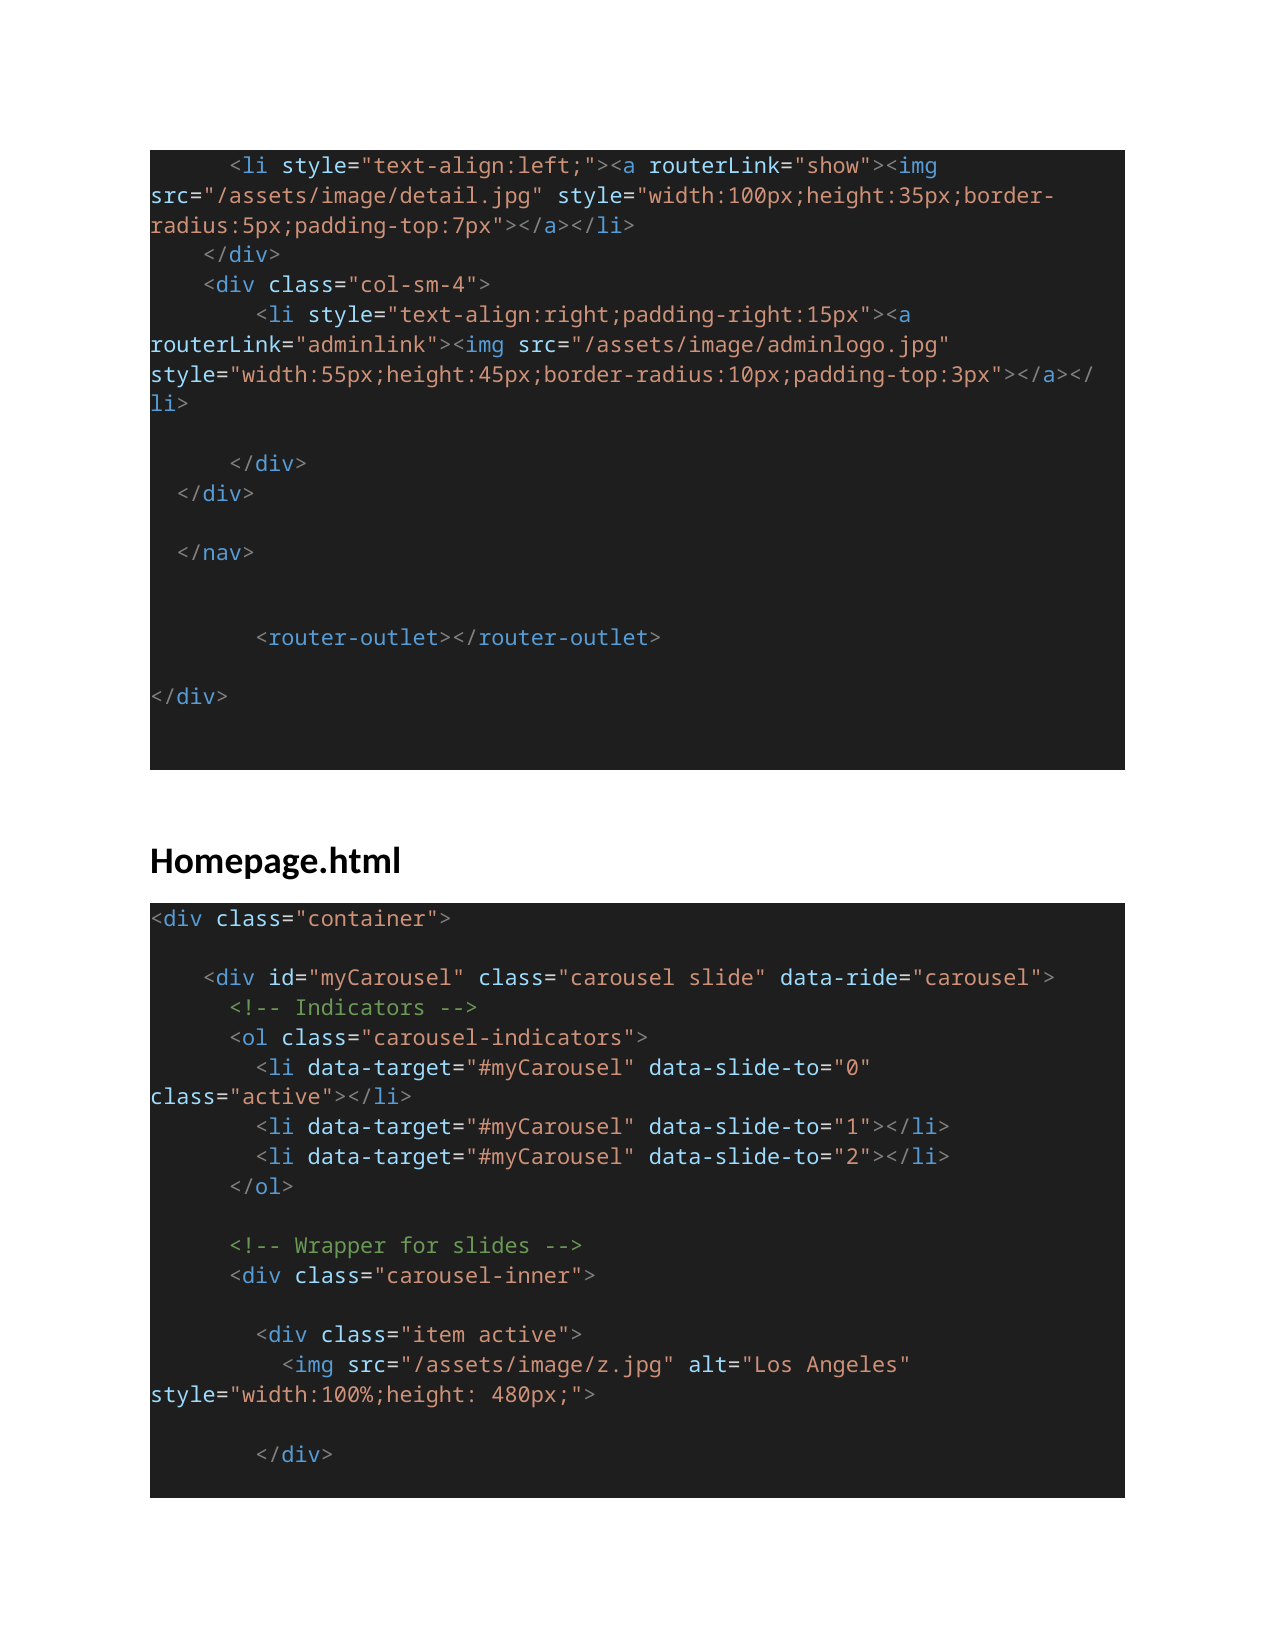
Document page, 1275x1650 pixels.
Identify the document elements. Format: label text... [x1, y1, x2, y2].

text <li data-target="#myCarousel" data-slide-to="1"></li> [150, 1111, 1125, 1141]
text </div> [150, 1438, 1125, 1468]
text <img src="/assets/image/z.jpg" alt="Los Angeles" style="width:100%;height: 480px;"> [150, 1349, 1125, 1409]
text </div> [150, 448, 1125, 478]
text </div> [150, 681, 1125, 711]
text </div> [150, 478, 1125, 507]
text <div class="carousel-inner"> [150, 1260, 1125, 1290]
text <router-outlet></router-outlet> [150, 622, 1125, 651]
text <div id="myCarousel" class="carousel slide" data-ride="carousel"> [150, 962, 1125, 992]
text <li data-target="#myCarousel" data-slide-to="0" class="active"></li> [150, 1052, 1125, 1111]
text <ol class="carousel-indicators"> [150, 1022, 1125, 1052]
text <!-- Indicators --> [150, 992, 1125, 1022]
text <li data-target="#myCarousel" data-slide-to="2"></li> [150, 1141, 1125, 1171]
text </ol> [150, 1171, 1125, 1201]
text Homepage.html [150, 837, 1125, 882]
text <div class="col-sm-4"> [150, 269, 1125, 299]
text <div class="container"> [150, 903, 1125, 932]
text <li style="text-align:left;"><a routerLink="show"><img src="/assets/image/detail.jpg" style="width:100px;height:35px;border-radius:5px;padding-top:7px"></a></li> [150, 150, 1125, 239]
text <!-- Wrapper for slides --> [150, 1230, 1125, 1260]
text <li style="text-align:right;padding-right:15px"><a routerLink="adminlink"><img src="/assets/image/adminlogo.jpg" style="width:55px;height:45px;border-radius:10px;padding-top:3px"></a></li> [150, 299, 1125, 418]
text </nav> [150, 537, 1125, 567]
text <div class="item active"> [150, 1319, 1125, 1349]
text </div> [150, 239, 1125, 269]
